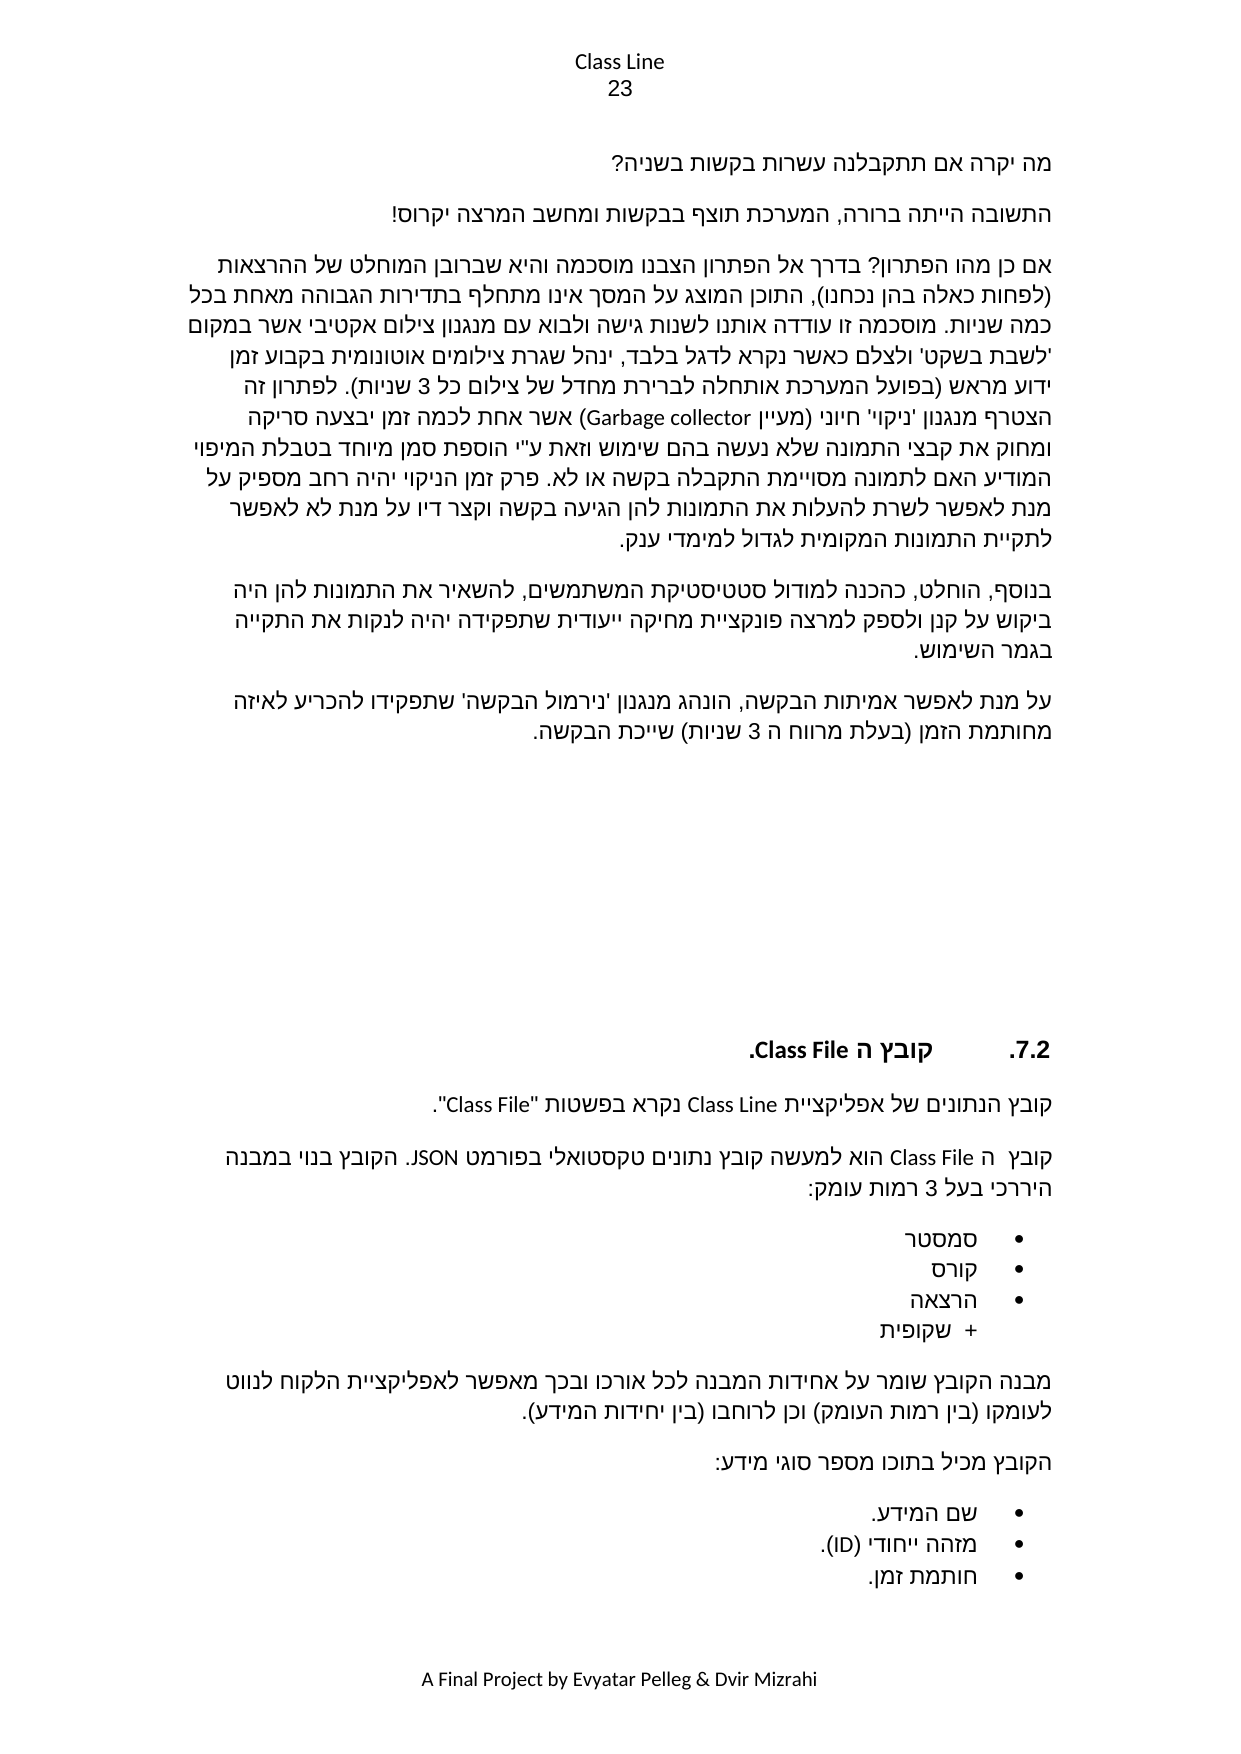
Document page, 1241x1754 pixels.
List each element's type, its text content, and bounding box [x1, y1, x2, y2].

text התשובה הייתה ברורה, המערכת תוצף בבקשות ומחשב המרצה יקרוס! [187, 201, 1053, 227]
list קובץ ה Class File. [187, 1034, 1008, 1065]
text קובץ הנתונים של אפליקציית Class Line נקרא בפשטות "Class File". [187, 1090, 1053, 1118]
text מה יקרה אם תתקבלנה עשרות בקשות בשניה? [187, 150, 1053, 176]
list חותמת זמן. [187, 1563, 1015, 1589]
text בנוסף, הוחלט, כהכנה למודול סטטיסטיקת המשתמשים, להשאיר את התמונות להן היה ביקוש על קנן ולספק למרצה פונקציית מחיקה ייעודית שתפקידה יהיה לנקות את התקייה בגמר השימוש. [187, 577, 1053, 663]
list שם המידע. [187, 1500, 1015, 1527]
text קובץ ה Class File הוא למעשה קובץ נתונים טקסטואלי בפורמט JSON. הקובץ בנוי במבנה היררכי בעל 3 רמות עומק: [187, 1143, 1053, 1202]
list מזהה ייחודי (ID). [187, 1530, 1015, 1558]
list הרצאה [187, 1287, 1015, 1313]
list קורס [187, 1256, 1015, 1283]
text מבנה הקובץ שומר על אחידות המבנה לכל אורכו ובכך מאפשר לאפליקציית הלקוח לנווט לעומקו (בין רמות העומק) וכן לרוחבו (בין יחידות המידע). [187, 1368, 1053, 1424]
text על מנת לאפשר אמיתות הבקשה, הונהג מנגנון 'נירמול הבקשה' שתפקידו להכריע לאיזה מחותמת הזמן (בעלת מרווח ה 3 שניות) שייכת הבקשה. [187, 688, 1053, 745]
text אם כן מהו הפתרון? בדרך אל הפתרון הצבנו מוסכמה והיא שברובן המוחלט של ההרצאות (לפחות כאלה בהן נכחנו), התוכן המוצג על המסך אינו מתחלף בתדירות הגבוהה מאחת בכל כמה שניות. מוסכמה זו עודדה אותנו לשנות גישה ולבוא עם מנגנון צילום אקטיבי אשר במקום 'לשבת בשקט' ולצלם כאשר נקרא לדגל בלבד, ינהל שגרת צילומים אוטונומית בקבוע זמן ידוע מראש (בפועל המערכת אותחלה לברירת מחדל של צילום כל 3 שניות). לפתרון זה הצטרף מנגנון 'ניקוי' חיוני (מעיין Garbage collector) אשר אחת לכמה זמן יבצעה סריקה ומחוק את קבצי התמונה שלא נעשה בהם שימוש וזאת ע"י הוספת סמן מיוחד בטבלת המיפוי המודיע האם לתמונה מסויימת התקבלה בקשה או לא. פרק זמן הניקוי יהיה רחב מספיק על מנת לאפשר לשרת להעלות את התמונות להן הגיעה בקשה וקצר דיו על מנת לא לאפשר לתקיית התמונות המקומית לגדול למימדי ענק. [187, 252, 1053, 552]
text הקובץ מכיל בתוכו מספר סוגי מידע: [187, 1449, 1053, 1476]
list + שקופית [187, 1317, 978, 1343]
list סמסטר [187, 1226, 1015, 1253]
